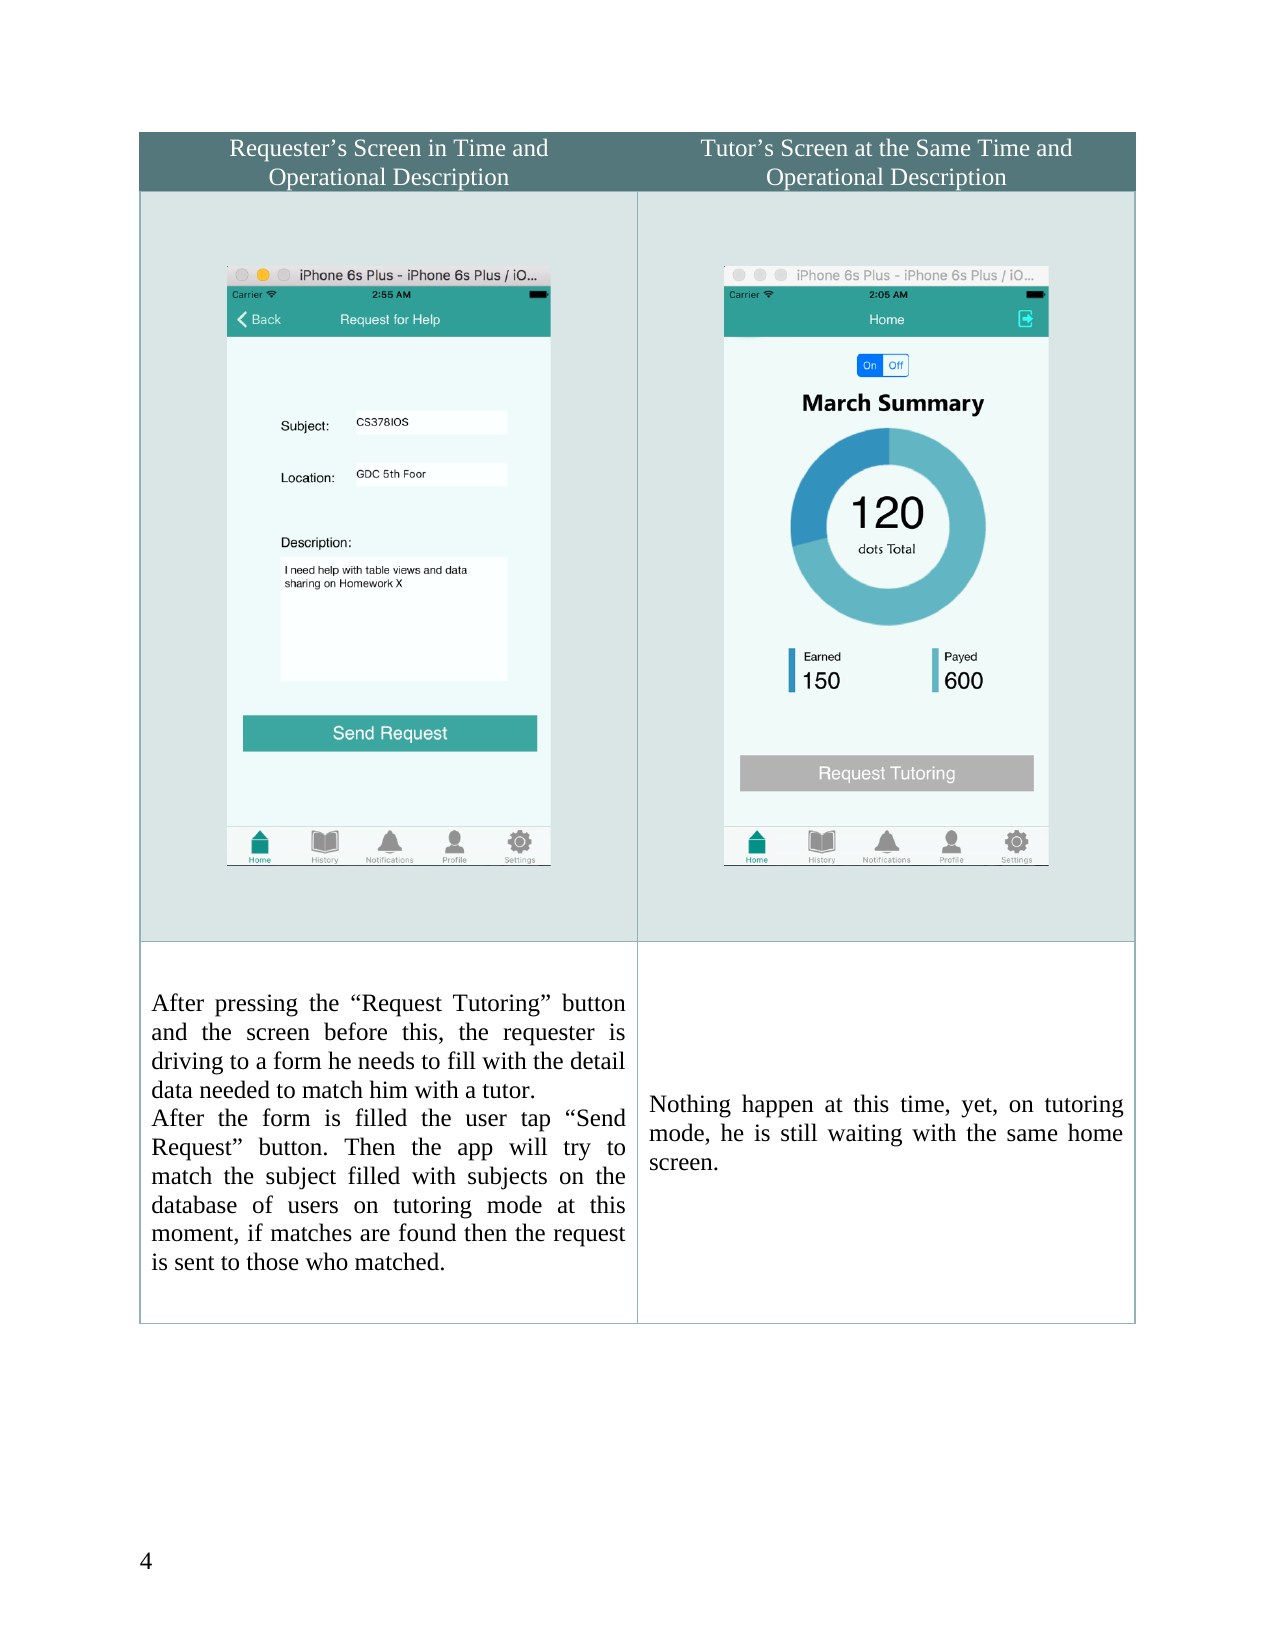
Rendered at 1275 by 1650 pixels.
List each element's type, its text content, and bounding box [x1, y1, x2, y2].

table_cell Nothing happen at this time, yet, on tutoring mode, he is still waiting with the same home screen. [638, 942, 1134, 1323]
table_header Tutor’s Screen at the Same Time and Operational Description [638, 133, 1134, 191]
table_cell [638, 192, 1134, 941]
table_cell [141, 192, 637, 941]
table_header Requester’s Screen in Time and Operational Description [141, 133, 637, 191]
picture [227, 266, 551, 866]
table_cell After pressing the “Request Tutoring” button and the screen before this, the requester is driving to a form he needs to fill with the detail data needed to match him with a tutor. After the form is filled the user tap “Send Request” button. Then the app will try to match the subject filled with subjects on the database of users on tutoring mode at this moment, if matches are found then the request is sent to those who matched. [141, 942, 637, 1323]
picture [724, 266, 1049, 866]
